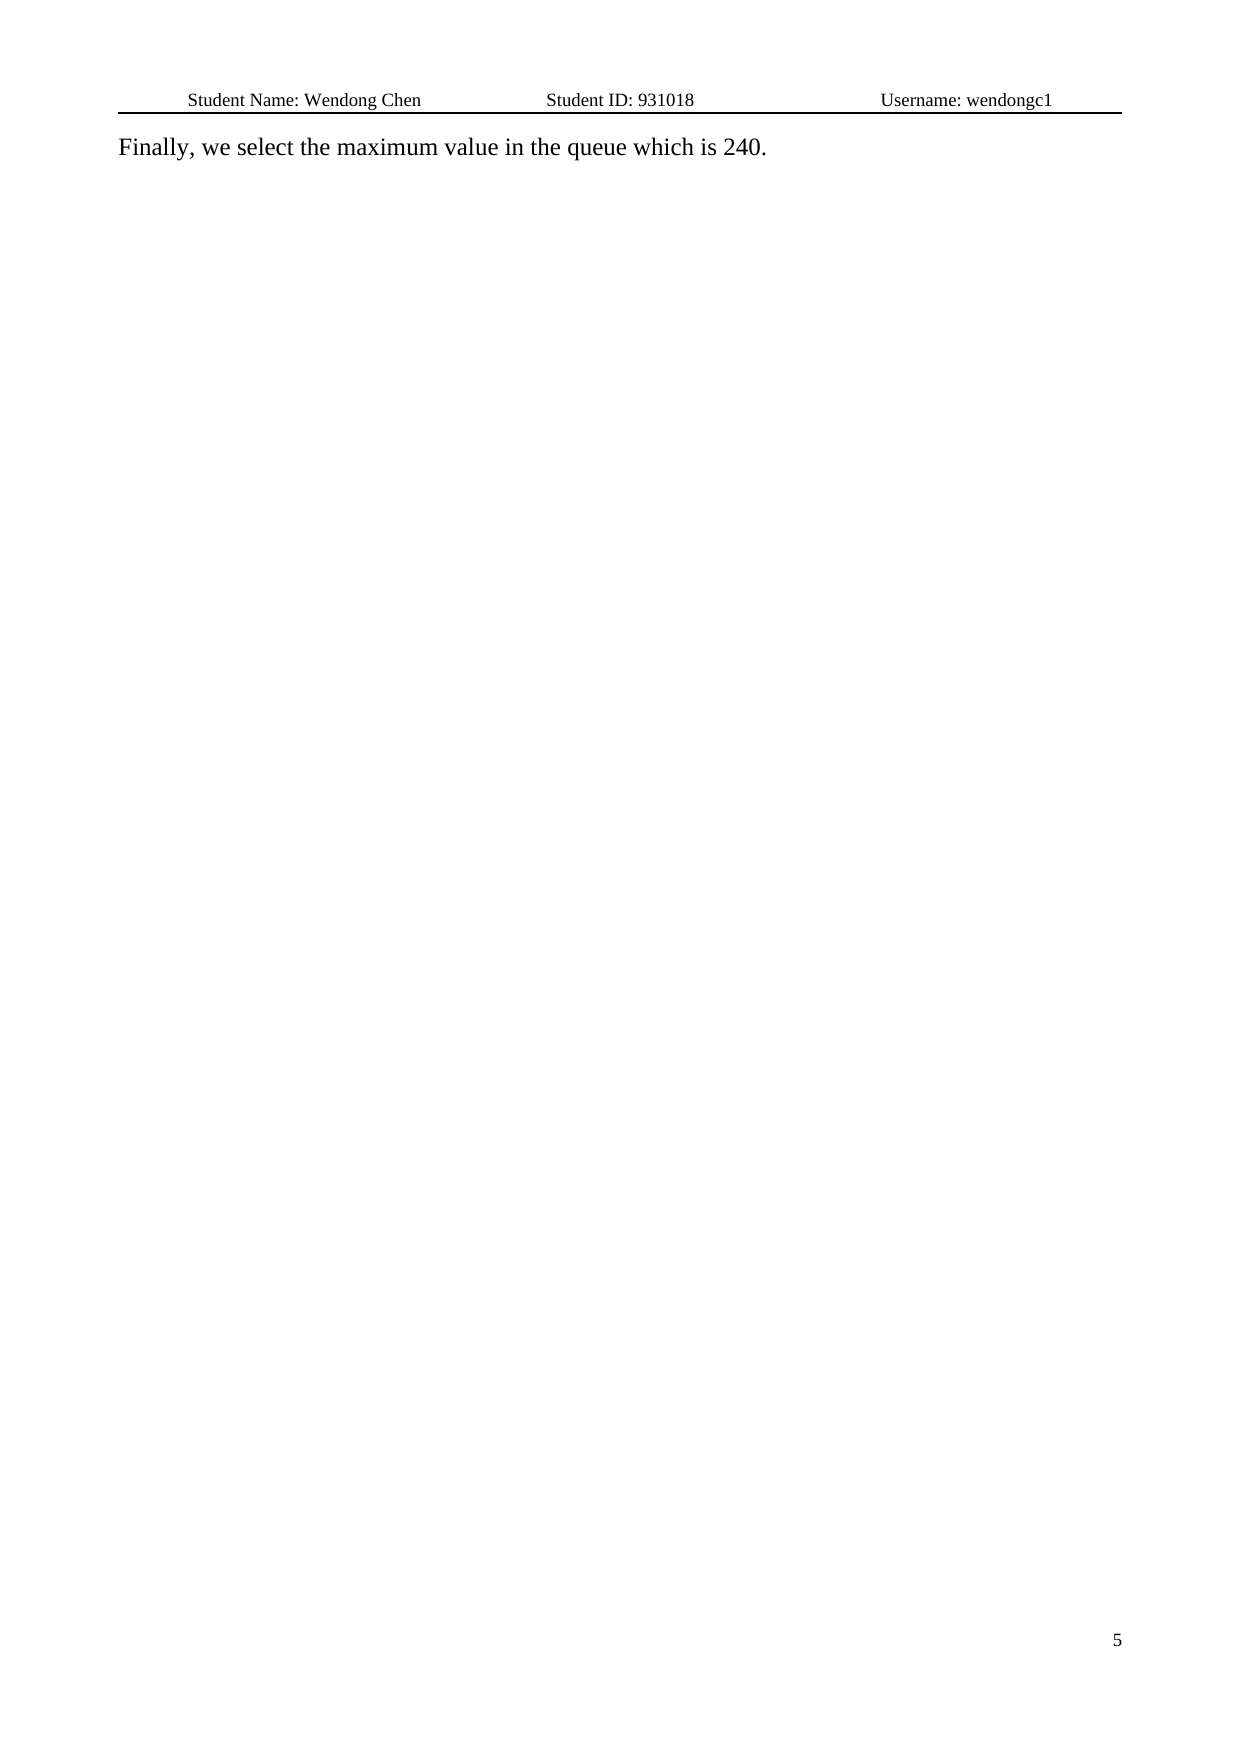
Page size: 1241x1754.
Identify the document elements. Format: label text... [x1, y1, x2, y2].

text Finally, we select the maximum value in the queue which is 240. [118, 124, 1122, 168]
